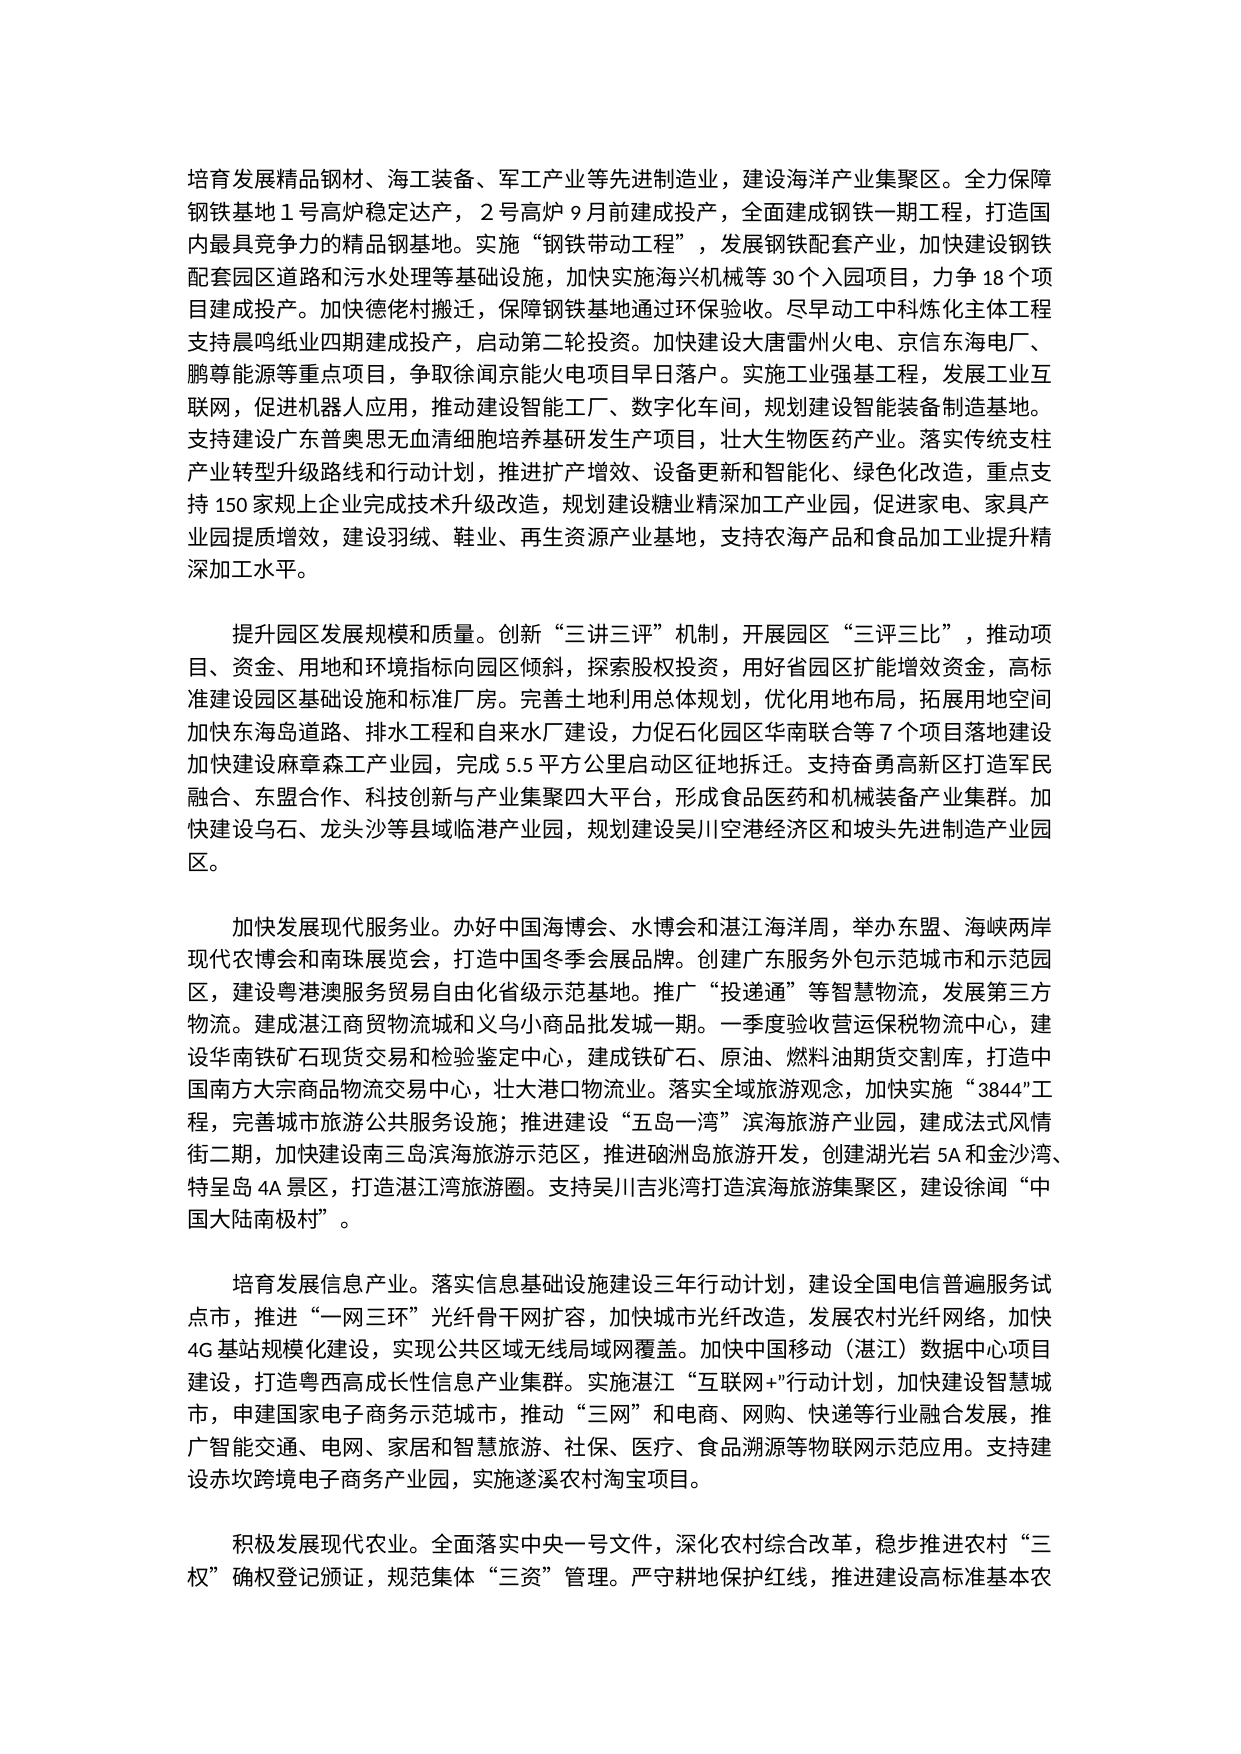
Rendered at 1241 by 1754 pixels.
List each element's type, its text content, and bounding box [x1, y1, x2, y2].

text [187, 162, 1053, 584]
text 提升园区发展规模和质量。创新“三讲三评”机制，开展园区“三评三比”，推动项目、资金、用地和环境指标向园区倾斜，探索股权投资，用好省园区扩能增效资金，高标准建设园区基础设施和标准厂房。完善土地利用总体规划，优化用地布局，拓展用地空间。加快东海岛道路、排水工程和自来水厂建设，力促石化园区华南联合等７个项目落地建设。加快建设麻章森工产业园，完成5.5平方公里启动区征地拆迁。支持奋勇高新区打造军民融合、东盟合作、科技创新与产业集聚四大平台，形成食品医药和机械装备产业集群。加快建设乌石、龙头沙等县域临港产业园，规划建设吴川空港经济区和坡头先进制造产业园区。 [187, 617, 1053, 877]
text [187, 1527, 1053, 1592]
text 加快发展现代服务业。办好中国海博会、水博会和湛江海洋周，举办东盟、海峡两岸现代农博会和南珠展览会，打造中国冬季会展品牌。创建广东服务外包示范城市和示范园区，建设粤港澳服务贸易自由化省级示范基地。推广“投递通”等智慧物流，发展第三方物流。建成湛江商贸物流城和义乌小商品批发城一期。一季度验收营运保税物流中心，建设华南铁矿石现货交易和检验鉴定中心，建成铁矿石、原油、燃料油期货交割库，打造中国南方大宗商品物流交易中心，壮大港口物流业。落实全域旅游观念，加快实施“3844”工程，完善城市旅游公共服务设施；推进建设“五岛一湾”滨海旅游产业园，建成法式风情街二期，加快建设南三岛滨海旅游示范区，推进硇洲岛旅游开发，创建湖光岩5A和金沙湾、特呈岛4A景区，打造湛江湾旅游圈。支持吴川吉兆湾打造滨海旅游集聚区，建设徐闻“中国大陆南极村”。 [187, 909, 1053, 1234]
text 培育发展信息产业。落实信息基础设施建设三年行动计划，建设全国电信普遍服务试点市，推进“一网三环”光纤骨干网扩容，加快城市光纤改造，发展农村光纤网络，加快4G基站规模化建设，实现公共区域无线局域网覆盖。加快中国移动（湛江）数据中心项目建设，打造粤西高成长性信息产业集群。实施湛江“互联网+”行动计划，加快建设智慧城市，申建国家电子商务示范城市，推动“三网”和电商、网购、快递等行业融合发展，推广智能交通、电网、家居和智慧旅游、社保、医疗、食品溯源等物联网示范应用。支持建设赤坎跨境电子商务产业园，实施遂溪农村淘宝项目。 [187, 1267, 1053, 1494]
